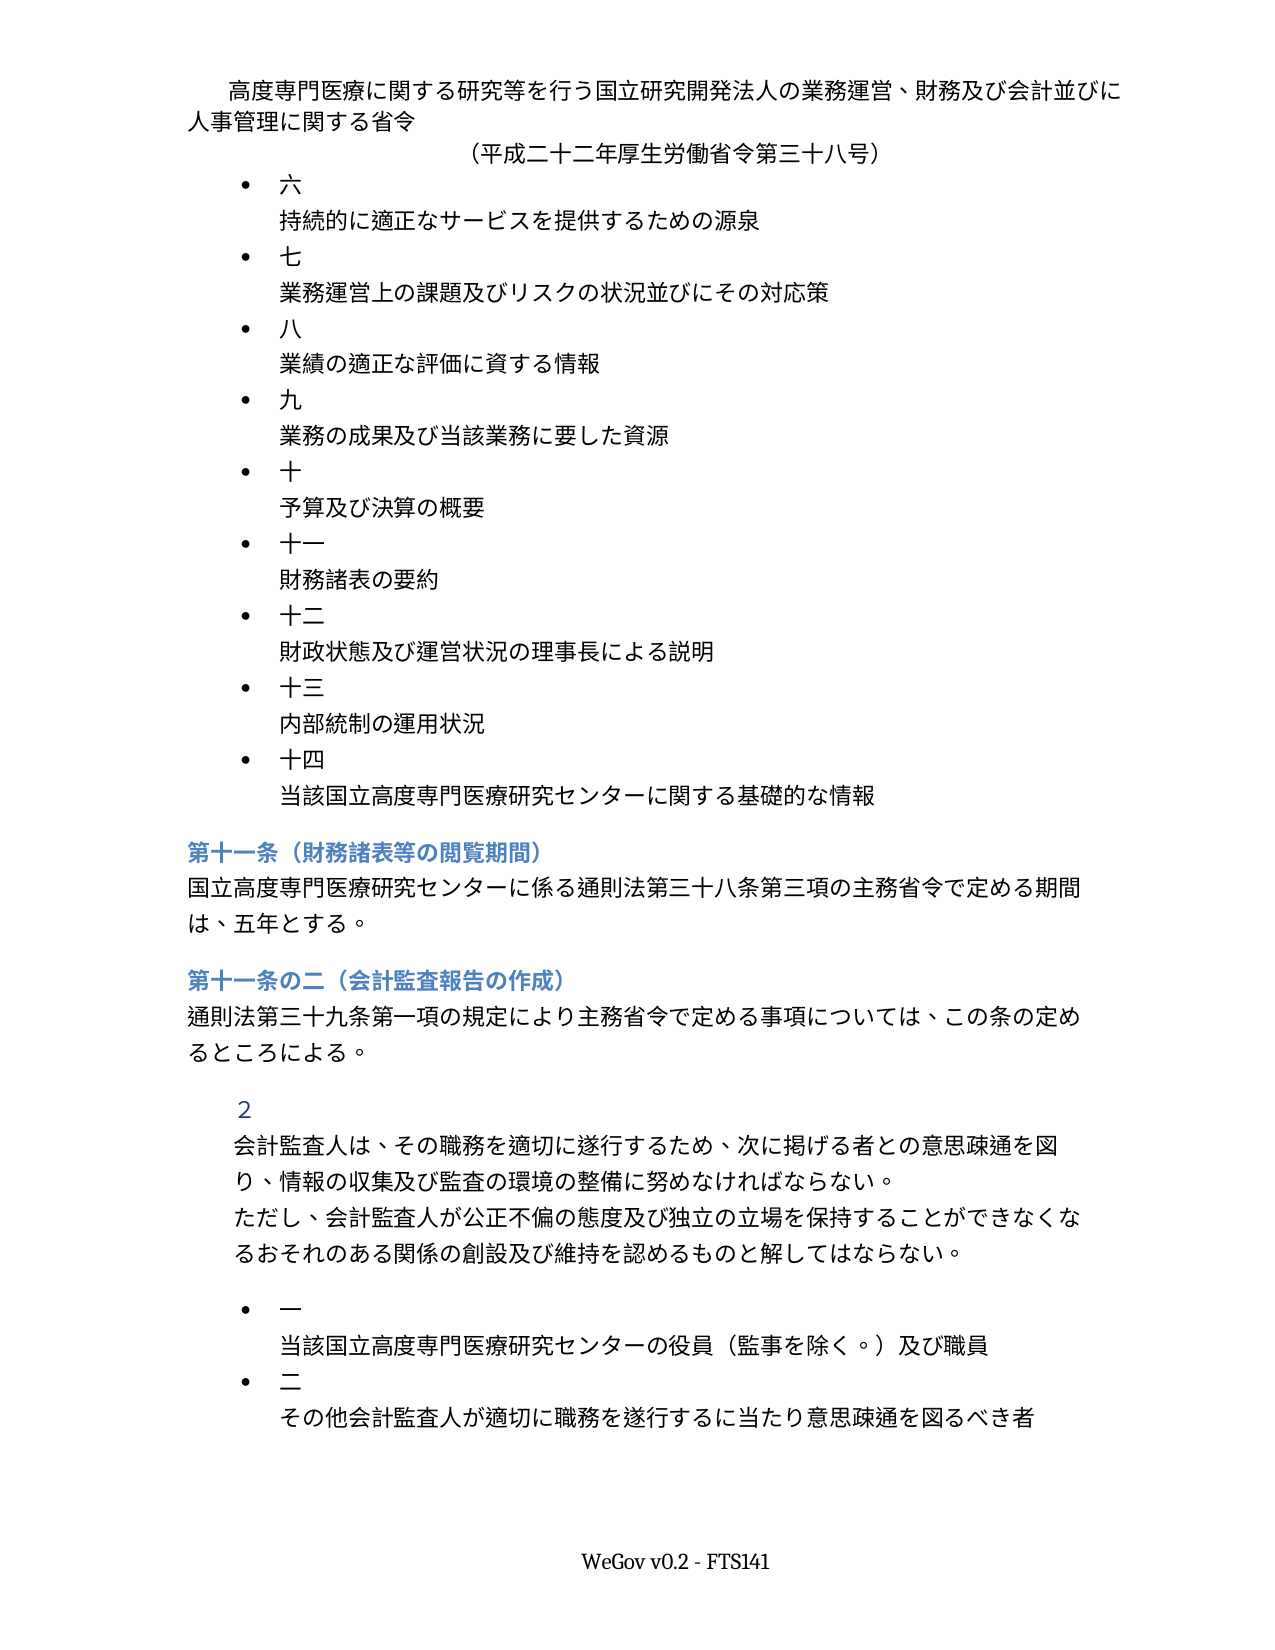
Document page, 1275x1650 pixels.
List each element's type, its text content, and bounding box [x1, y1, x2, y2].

list 十一 財務諸表の要約 [242, 528, 1087, 595]
subtitle ２ [233, 1094, 1087, 1125]
list 六 持続的に適正なサービスを提供するための源泉 [242, 169, 1087, 236]
list 十 予算及び決算の概要 [242, 456, 1087, 523]
list 十四 当該国立高度専門医療研究センターに関する基礎的な情報 [242, 744, 1087, 811]
list 七 業務運営上の課題及びリスクの状況並びにその対応策 [242, 241, 1087, 308]
text 通則法第三十九条第一項の規定により主務省令で定める事項については、この条の定めるところによる。 [187, 1001, 1087, 1068]
list 十二 財政状態及び運営状況の理事長による説明 [242, 600, 1087, 667]
list 十三 内部統制の運用状況 [242, 672, 1087, 739]
text 国立高度専門医療研究センターに係る通則法第三十八条第三項の主務省令で定める期間は、五年とする。 [187, 872, 1087, 939]
list 二 その他会計監査人が適切に職務を遂行するに当たり意思疎通を図るべき者 [242, 1366, 1087, 1433]
subtitle 第十一条（財務諸表等の閲覧期間） [187, 836, 1087, 868]
subtitle 第十一条の二（会計監査報告の作成） [187, 965, 1087, 996]
text 会計監査人は、その職務を適切に遂行するため、次に掲げる者との意思疎通を図り、情報の収集及び監査の環境の整備に努めなければならない。 ただし、会計監査人が公正不偏の態度及び独立の立場を保持することができなくなるおそれのある関係の創設及び維持を認めるものと解してはならない。 [233, 1130, 1087, 1269]
list 八 業績の適正な評価に資する情報 [242, 312, 1087, 380]
list 九 業務の成果及び当該業務に要した資源 [242, 384, 1087, 452]
list 一 当該国立高度専門医療研究センターの役員（監事を除く。）及び職員 [242, 1294, 1087, 1361]
